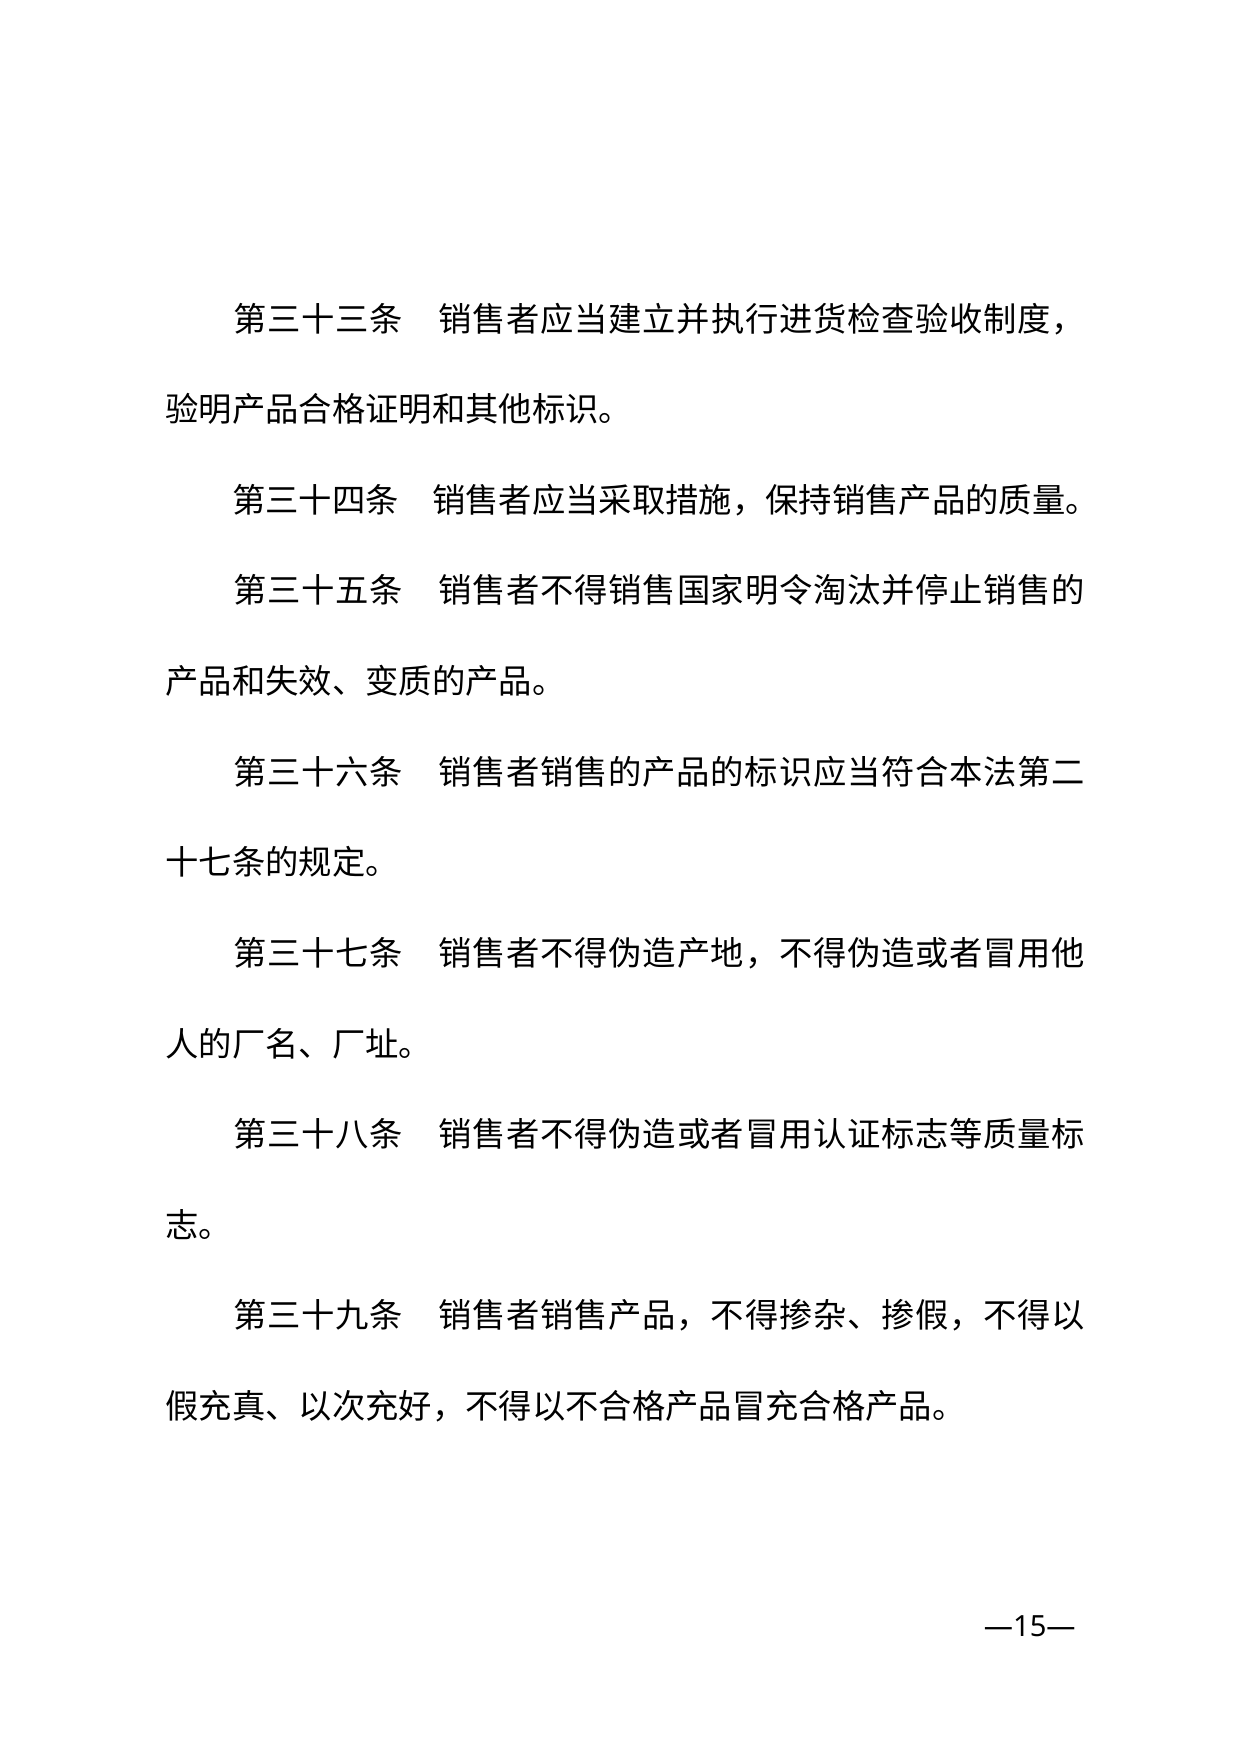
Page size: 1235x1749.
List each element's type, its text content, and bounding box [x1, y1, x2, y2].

text 第三十七条 销售者不得伪造产地，不得伪造或者冒用他人的厂名、厂址。 [165, 906, 1087, 1087]
text 第三十六条 销售者销售的产品的标识应当符合本法第二十七条的规定。 [165, 724, 1087, 906]
text 第三十九条 销售者销售产品，不得掺杂、掺假，不得以假充真、以次充好，不得以不合格产品冒充合格产品。 [165, 1268, 1087, 1449]
text 第三十三条 销售者应当建立并执行进货检查验收制度，验明产品合格证明和其他标识。 [165, 271, 1087, 452]
text 第三十八条 销售者不得伪造或者冒用认证标志等质量标志。 [165, 1087, 1087, 1268]
text 第三十五条 销售者不得销售国家明令淘汰并停止销售的产品和失效、变质的产品。 [165, 543, 1087, 724]
text 第三十四条 销售者应当采取措施，保持销售产品的质量。 [165, 452, 1087, 543]
